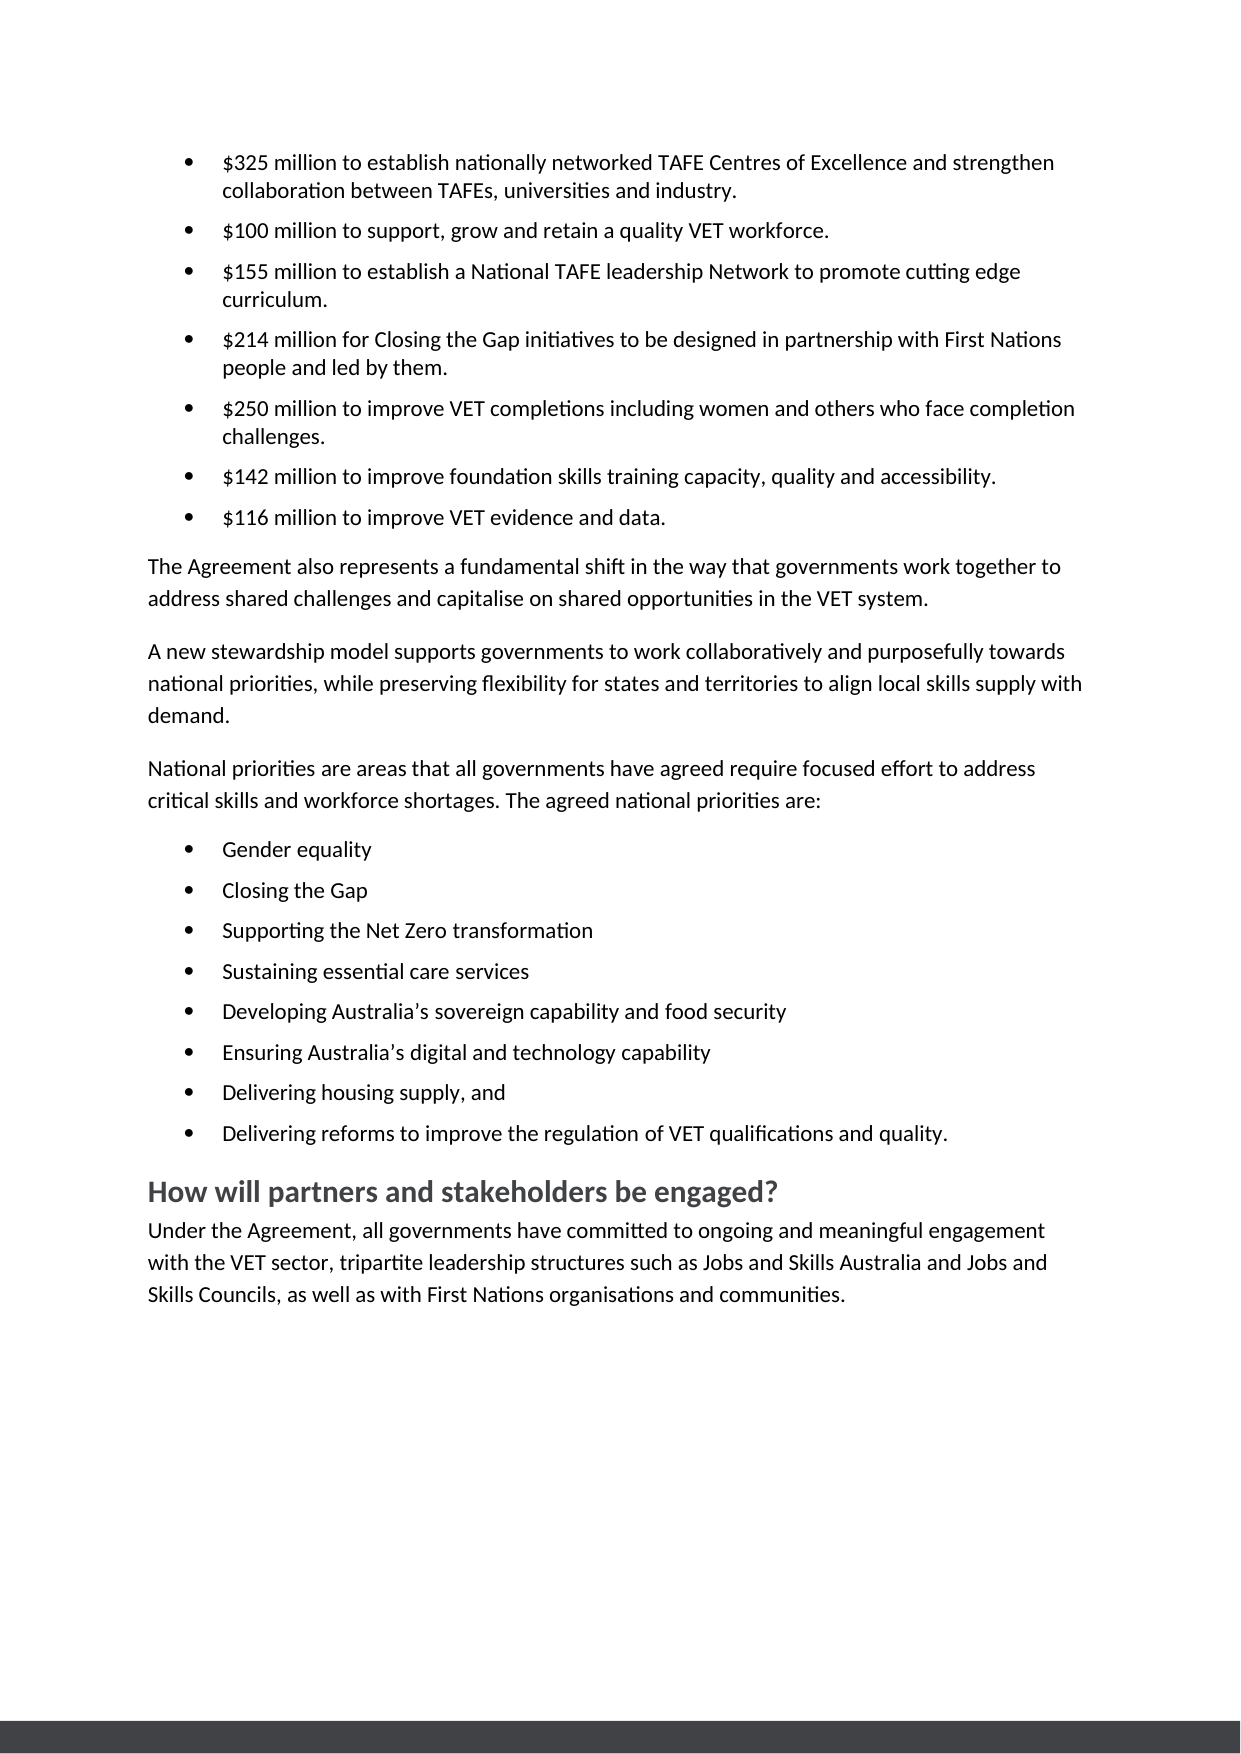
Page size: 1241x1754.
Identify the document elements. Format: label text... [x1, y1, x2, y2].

list $116 million to improve VET evidence and data. [185, 503, 1092, 531]
subtitle How will partners and stakeholders be engaged? [148, 1172, 1092, 1210]
text National priorities are areas that all governments have agreed require focused effort to address critical skills and workforce shortages. The agreed national priorities are: [148, 754, 1092, 814]
list Sustaining essential care services [185, 957, 1092, 985]
list $100 million to support, grow and retain a quality VET workforce. [185, 216, 1092, 244]
text Under the Agreement, all governments have committed to ongoing and meaningful engagement with the VET sector, tripartite leadership structures such as Jobs and Skills Australia and Jobs and Skills Councils, as well as with First Nations organisations and communities. [148, 1216, 1092, 1308]
list $250 million to improve VET completions including women and others who face completion challenges. [185, 394, 1092, 450]
list Delivering housing supply, and [185, 1078, 1092, 1107]
list $155 million to establish a National TAFE leadership Network to promote cutting edge curriculum. [185, 257, 1092, 313]
text The Agreement also represents a fundamental shift in the way that governments work together to address shared challenges and capitalise on shared opportunities in the VET system. [148, 552, 1092, 612]
list $214 million for Closing the Gap initiatives to be designed in partnership with First Nations people and led by them. [185, 325, 1092, 381]
list Closing the Gap [185, 876, 1092, 904]
text A new stewardship model supports governments to work collaboratively and purposefully towards national priorities, while preserving flexibility for states and territories to align local skills supply with demand. [148, 637, 1092, 729]
list Ensuring Australia’s digital and technology capability [185, 1038, 1092, 1066]
list $325 million to establish nationally networked TAFE Centres of Excellence and strengthen collaboration between TAFEs, universities and industry. [185, 148, 1092, 204]
list Developing Australia’s sovereign capability and food security [185, 997, 1092, 1026]
list Delivering reforms to improve the regulation of VET qualifications and quality. [185, 1119, 1092, 1147]
list Gender equality [185, 835, 1092, 863]
list Supporting the Net Zero transformation [185, 916, 1092, 944]
list $142 million to improve foundation skills training capacity, quality and accessibility. [185, 462, 1092, 490]
